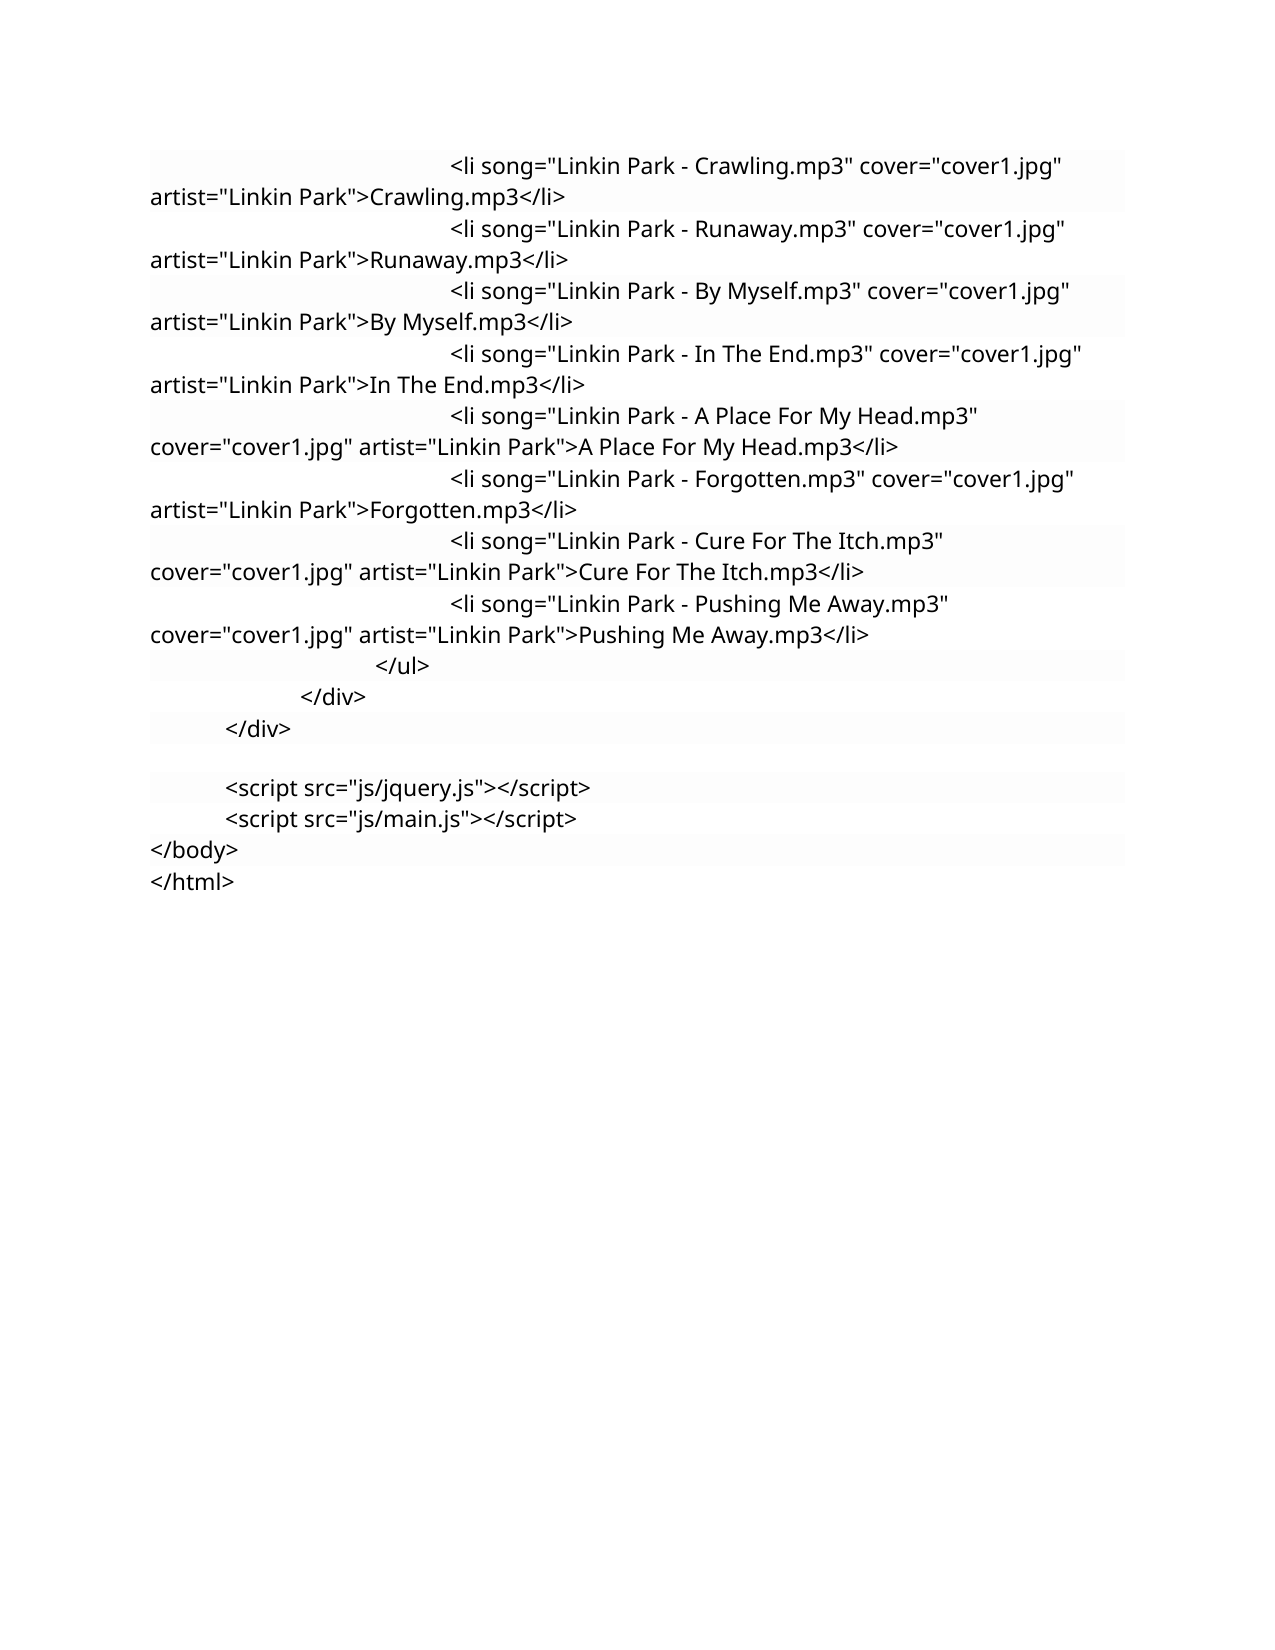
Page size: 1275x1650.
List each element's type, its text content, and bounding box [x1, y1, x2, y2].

text <li song="Linkin Park - Runaway.mp3" cover="cover1.jpg" artist="Linkin Park">Runaway.mp3</li> [150, 212, 1125, 275]
text <li song="Linkin Park - A Place For My Head.mp3" cover="cover1.jpg" artist="Linkin Park">A Place For My Head.mp3</li> [150, 400, 1125, 462]
text <li song="Linkin Park - Forgotten.mp3" cover="cover1.jpg" artist="Linkin Park">Forgotten.mp3</li> [150, 462, 1125, 525]
text <li song="Linkin Park - By Myself.mp3" cover="cover1.jpg" artist="Linkin Park">By Myself.mp3</li> [150, 275, 1125, 337]
text </body> [150, 834, 1125, 866]
text <script src="js/jquery.js"></script> [150, 772, 1125, 803]
text <li song="Linkin Park - Crawling.mp3" cover="cover1.jpg" artist="Linkin Park">Crawling.mp3</li> [150, 150, 1125, 212]
text </div> [150, 712, 1125, 744]
text </div> [150, 681, 1125, 712]
text <li song="Linkin Park - In The End.mp3" cover="cover1.jpg" artist="Linkin Park">In The End.mp3</li> [150, 337, 1125, 400]
text <li song="Linkin Park - Cure For The Itch.mp3" cover="cover1.jpg" artist="Linkin Park">Cure For The Itch.mp3</li> [150, 525, 1125, 587]
text <li song="Linkin Park - Pushing Me Away.mp3" cover="cover1.jpg" artist="Linkin Park">Pushing Me Away.mp3</li> [150, 587, 1125, 650]
text <script src="js/main.js"></script> [150, 803, 1125, 834]
text </html> [150, 866, 1125, 897]
text </ul> [150, 650, 1125, 681]
